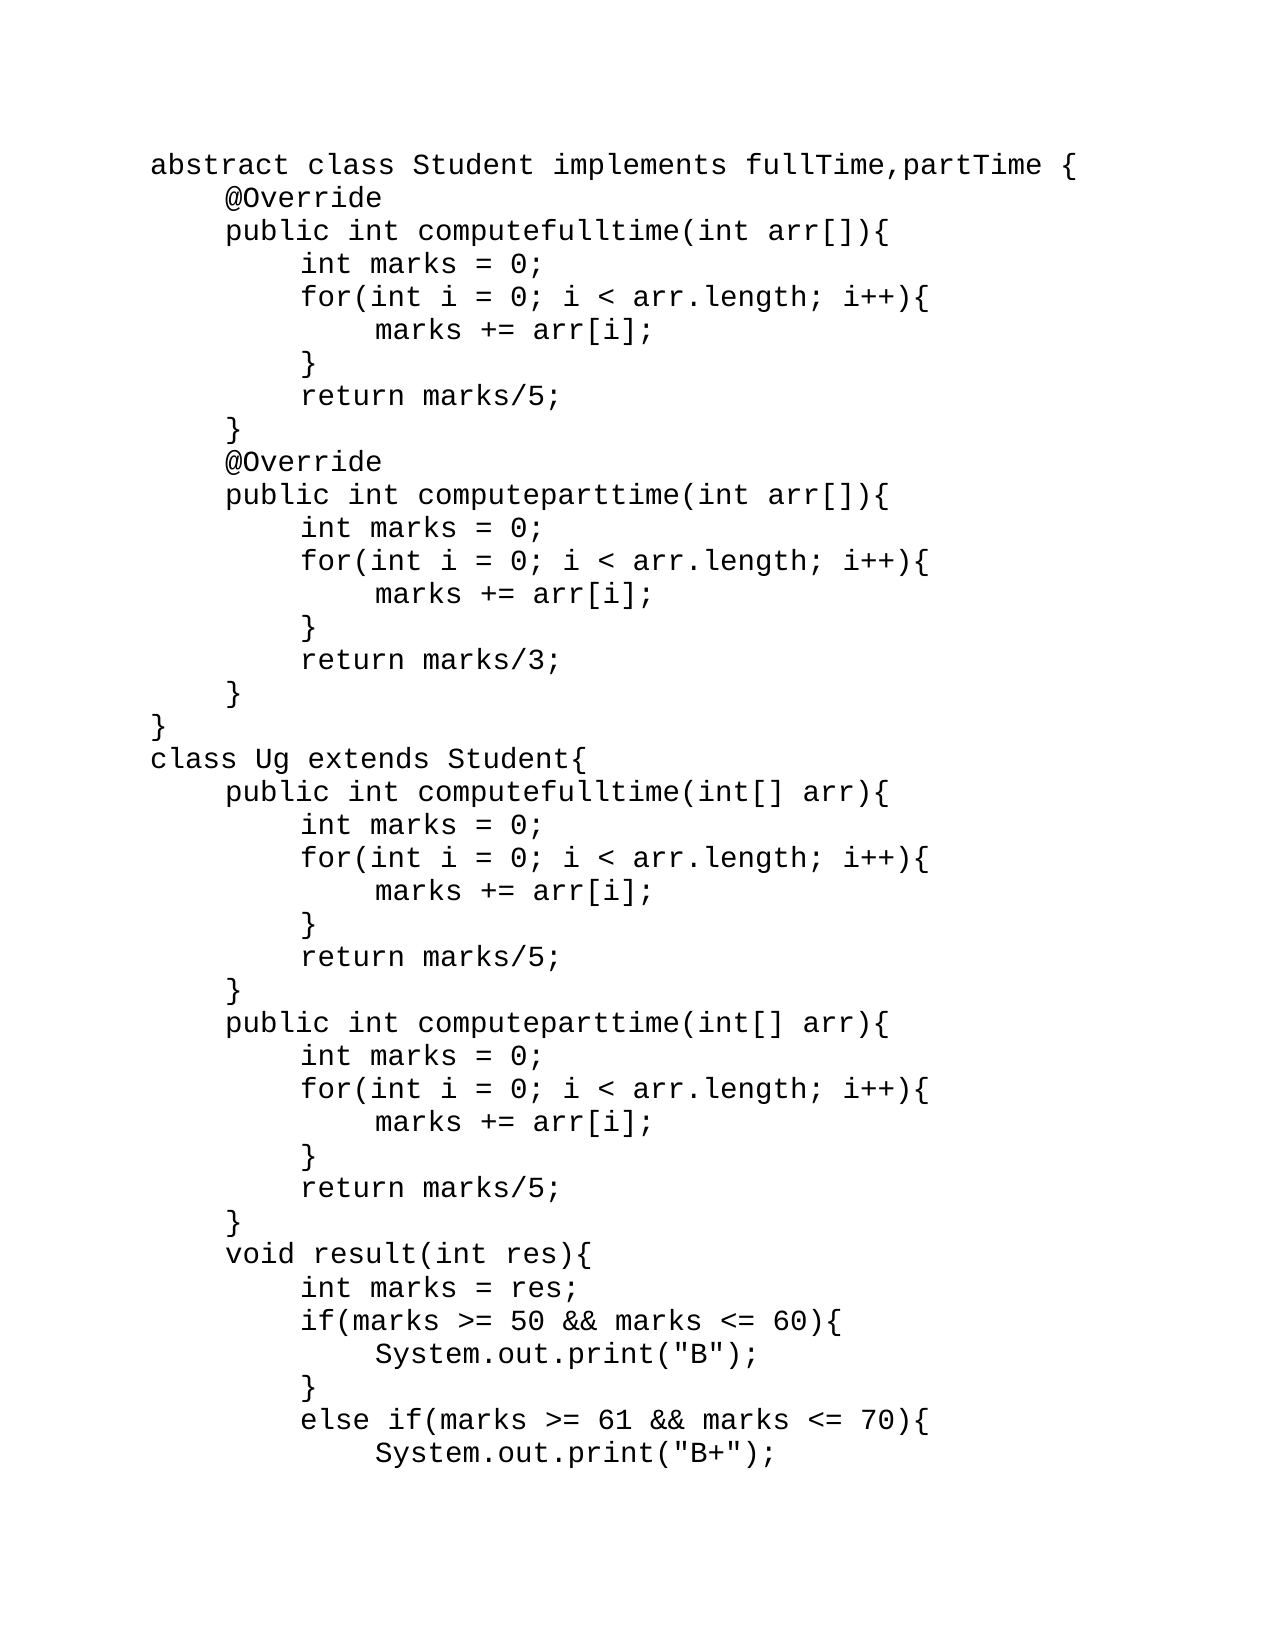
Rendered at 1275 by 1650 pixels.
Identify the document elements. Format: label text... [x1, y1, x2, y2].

text System.out.print("B+"); [150, 1438, 1125, 1471]
text } [150, 678, 1125, 711]
text public int computeparttime(int[] arr){ [150, 1008, 1125, 1042]
text void result(int res){ [150, 1240, 1125, 1273]
text } [150, 1141, 1125, 1174]
text } [150, 1207, 1125, 1240]
text public int computeparttime(int arr[]){ [150, 480, 1125, 513]
text } [150, 414, 1125, 447]
text for(int i = 0; i < arr.length; i++){ [150, 282, 1125, 315]
text } [150, 909, 1125, 942]
text abstract class Student implements fullTime,partTime { [150, 150, 1125, 183]
text public int computefulltime(int[] arr){ [150, 777, 1125, 810]
text int marks = 0; [150, 249, 1125, 282]
text return marks/5; [150, 381, 1125, 414]
text System.out.print("B"); [150, 1339, 1125, 1372]
text marks += arr[i]; [150, 876, 1125, 909]
text } [150, 976, 1125, 1008]
text for(int i = 0; i < arr.length; i++){ [150, 1074, 1125, 1108]
text @Override [150, 183, 1125, 216]
text } [150, 612, 1125, 645]
text public int computefulltime(int arr[]){ [150, 216, 1125, 249]
text } [150, 1372, 1125, 1405]
text int marks = 0; [150, 1042, 1125, 1074]
text @Override [150, 447, 1125, 480]
text for(int i = 0; i < arr.length; i++){ [150, 546, 1125, 579]
text return marks/3; [150, 645, 1125, 678]
text return marks/5; [150, 942, 1125, 976]
text marks += arr[i]; [150, 315, 1125, 348]
text int marks = res; [150, 1273, 1125, 1306]
text marks += arr[i]; [150, 579, 1125, 612]
text for(int i = 0; i < arr.length; i++){ [150, 843, 1125, 876]
text } [150, 348, 1125, 381]
text marks += arr[i]; [150, 1108, 1125, 1141]
text class Ug extends Student{ [150, 744, 1125, 777]
text int marks = 0; [150, 810, 1125, 843]
text return marks/5; [150, 1174, 1125, 1207]
text if(marks >= 50 && marks <= 60){ [150, 1306, 1125, 1339]
text else if(marks >= 61 && marks <= 70){ [150, 1405, 1125, 1438]
text int marks = 0; [150, 513, 1125, 546]
text } [150, 711, 1125, 744]
